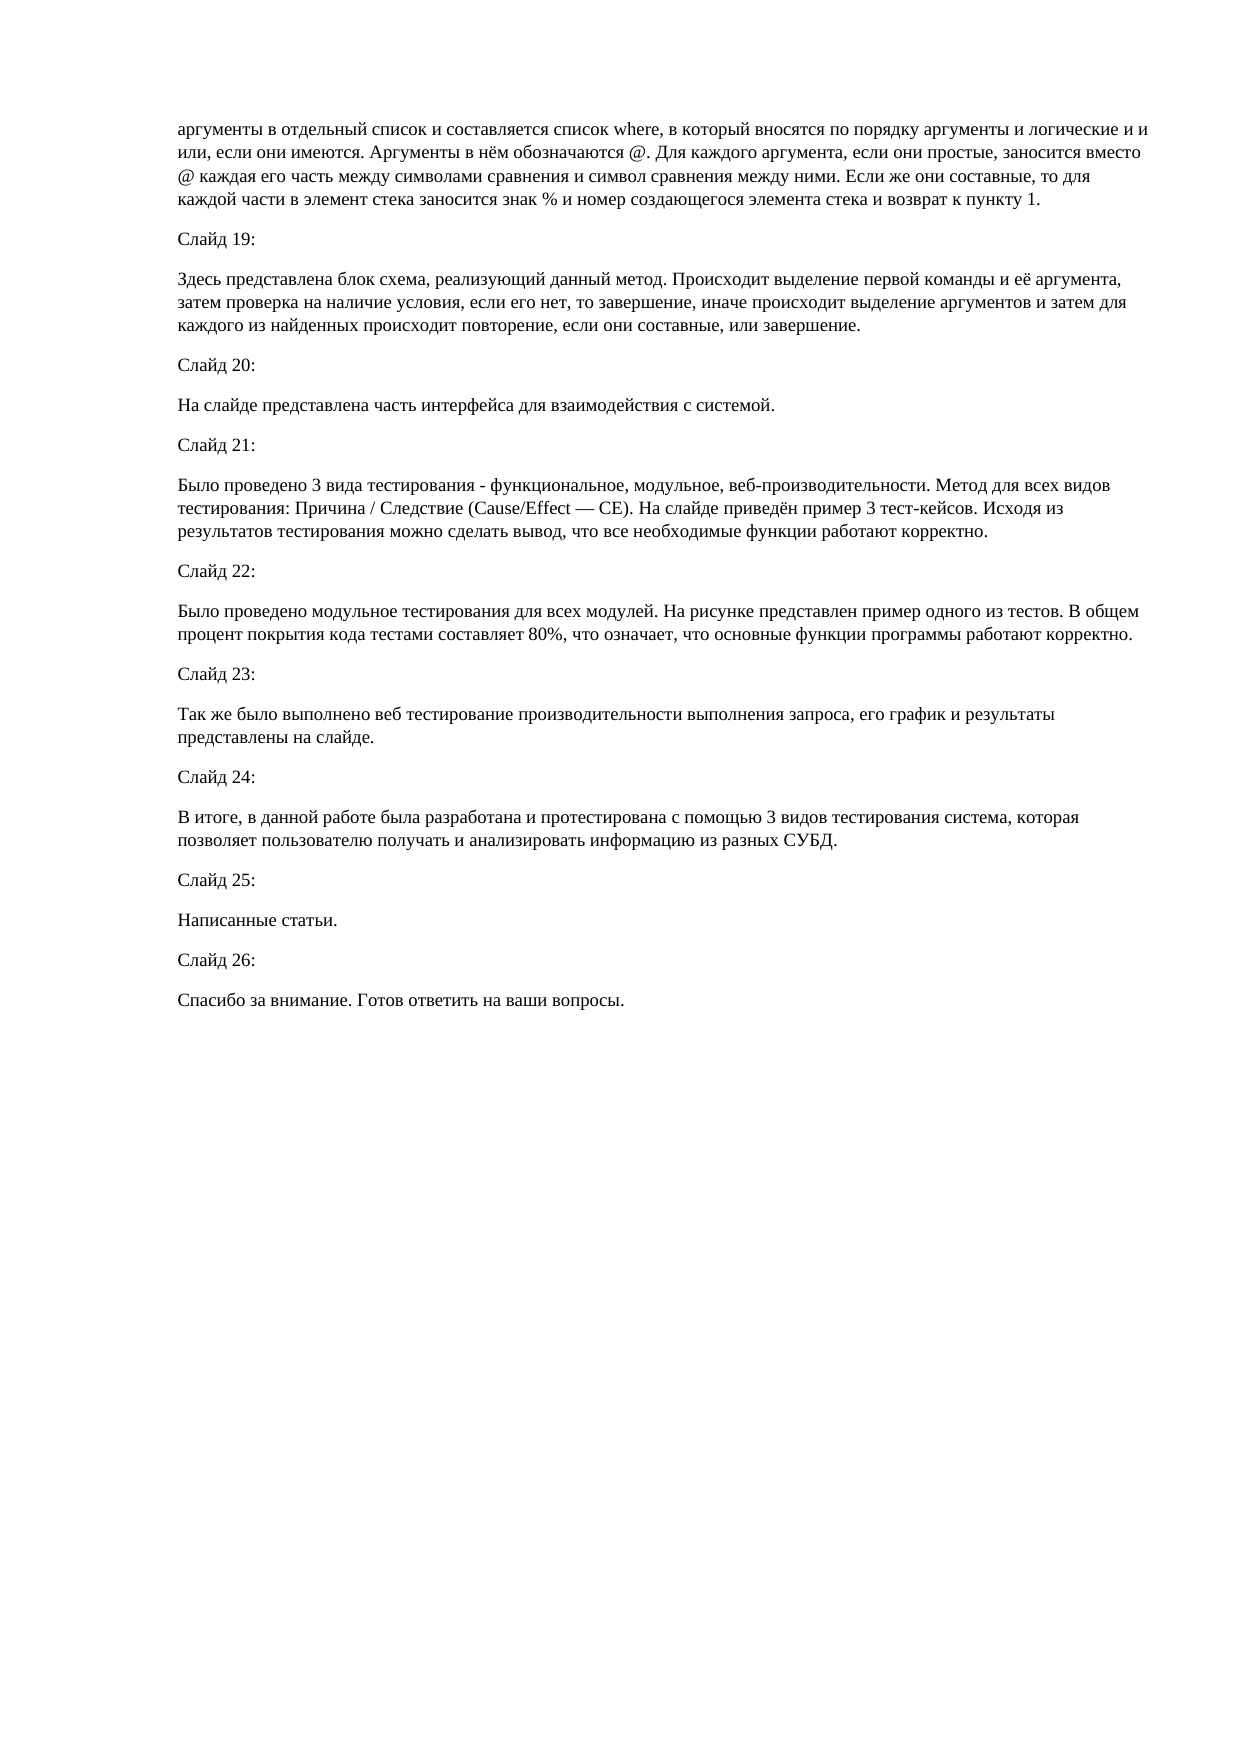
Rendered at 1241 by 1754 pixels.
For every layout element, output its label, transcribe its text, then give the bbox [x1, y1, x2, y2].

text Здесь представлена блок схема, реализующий данный метод. Происходит выделение первой команды и её аргумента, затем проверка на наличие условия, если его нет, то завершение, иначе происходит выделение аргументов и затем для каждого из найденных происходит повторение, если они составные, или завершение. [177, 268, 1152, 336]
text Спасибо за внимание. Готов ответить на ваши вопросы. [177, 989, 1152, 1010]
text Было проведено модульное тестирования для всех модулей. На рисунке представлен пример одного из тестов. В общем процент покрытия кода тестами составляет 80%, что означает, что основные функции программы работают корректно. [177, 600, 1152, 645]
text Слайд 26: [177, 949, 1152, 970]
text Так же было выполнено веб тестирование производительности выполнения запроса, его график и результаты представлены на слайде. [177, 703, 1152, 748]
text Слайд 24: [177, 766, 1152, 788]
text Было проведено 3 вида тестирования - функциональное, модульное, веб-производительности. Метод для всех видов тестирования: Причина / Следствие (Cause/Effect — CE). На слайде приведён пример 3 тест-кейсов. Исходя из результатов тестирования можно сделать вывод, что все необходимые функции работают корректно. [177, 474, 1152, 542]
text Слайд 22: [177, 560, 1152, 582]
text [177, 118, 1152, 209]
text Слайд 19: [177, 228, 1152, 249]
text На слайде представлена часть интерфейса для взаимодействия с системой. [177, 394, 1152, 415]
text В итоге, в данной работе была разработана и протестирована с помощью 3 видов тестирования система, которая позволяет пользователю получать и анализировать информацию из разных СУБД. [177, 806, 1152, 851]
text Слайд 25: [177, 869, 1152, 891]
text Слайд 20: [177, 354, 1152, 376]
text Написанные статьи. [177, 909, 1152, 931]
text Слайд 21: [177, 434, 1152, 455]
text Слайд 23: [177, 663, 1152, 684]
